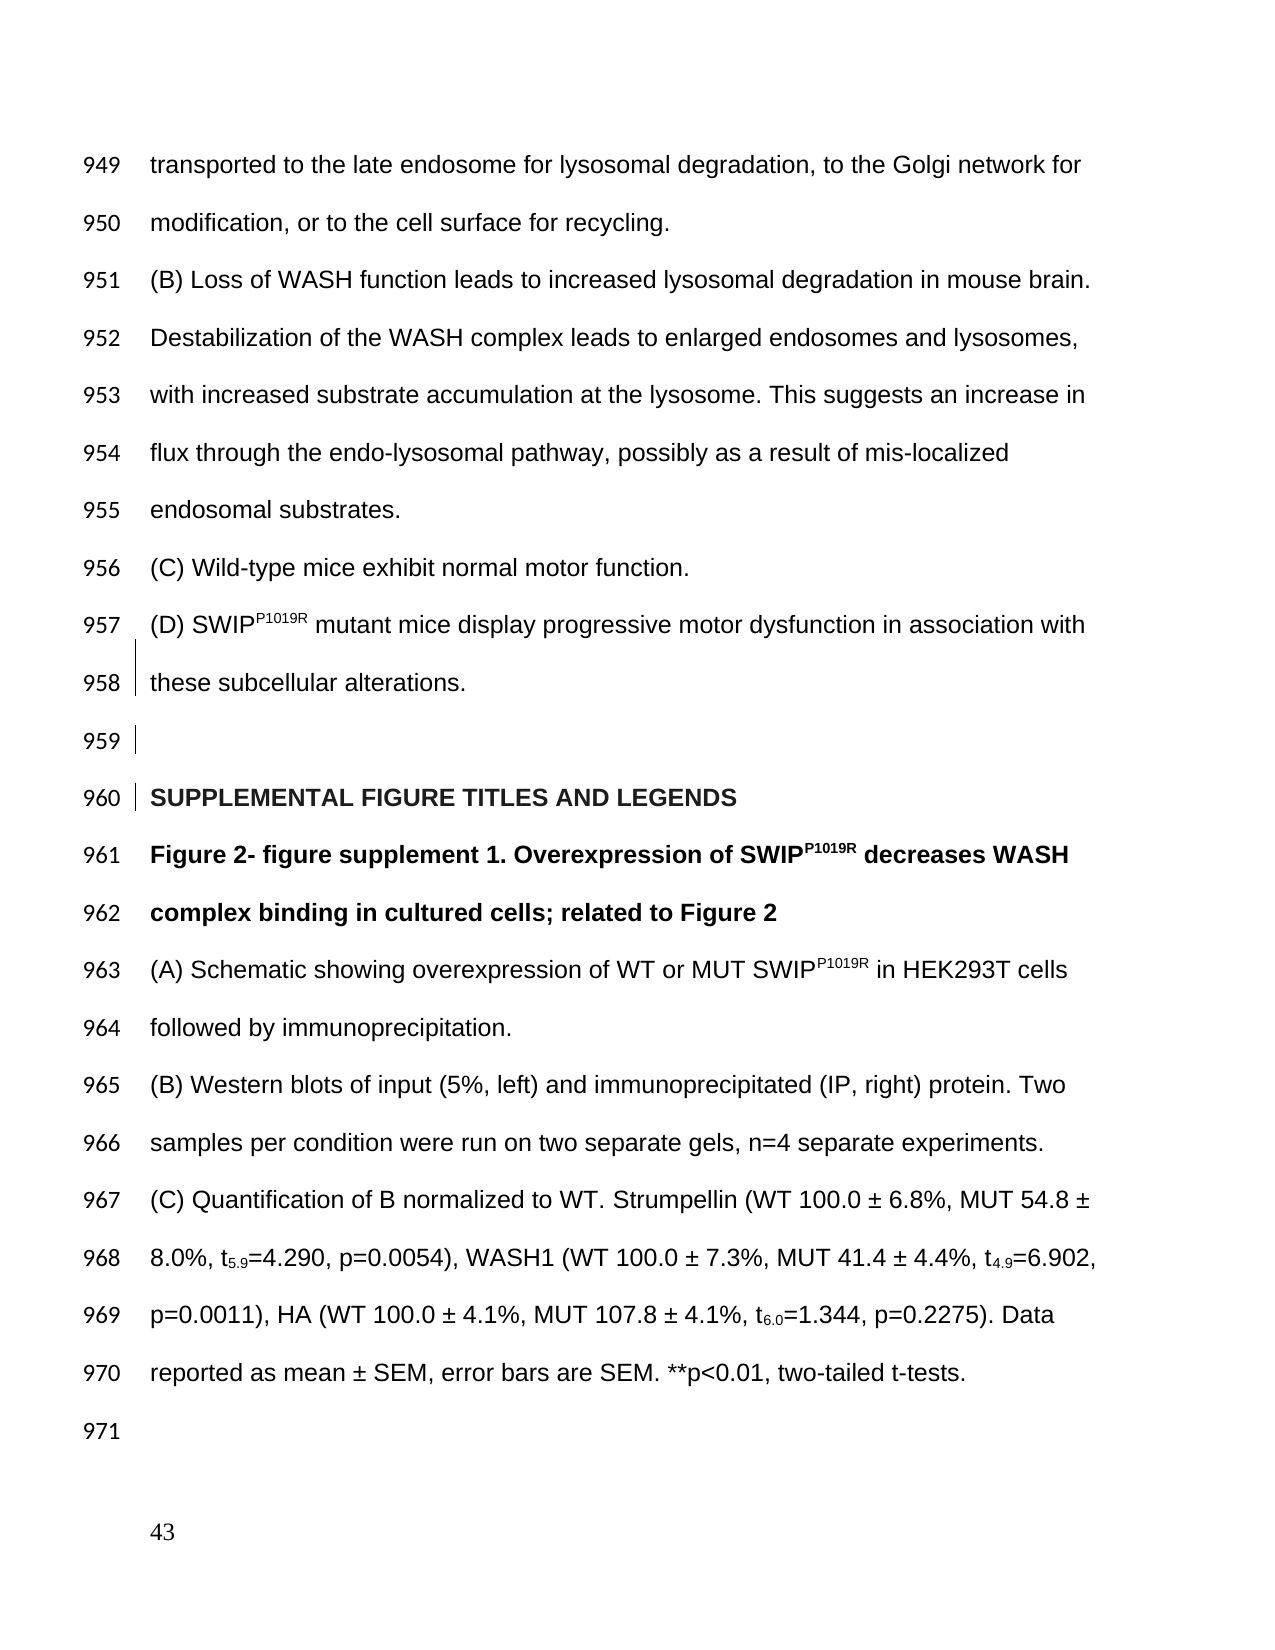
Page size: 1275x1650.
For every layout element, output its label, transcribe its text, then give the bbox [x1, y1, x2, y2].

text (A) Schematic showing overexpression of WT or MUT SWIPP1019R in HEK293T cells followed by immunoprecipitation. [150, 955, 1125, 1041]
text (C) Wild-type mice exhibit normal motor function. [150, 552, 1125, 581]
text Figure 2- figure supplement 1. Overexpression of SWIPP1019R decreases WASH complex binding in cultured cells; related to Figure 2 [150, 840, 1125, 926]
text (D) SWIPP1019R mutant mice display progressive motor dysfunction in association with these subcellular alterations. [150, 610, 1125, 696]
text (B) Western blots of input (5%, left) and immunoprecipitated (IP, right) protein. Two samples per condition were run on two separate gels, n=4 separate experiments. [150, 1070, 1125, 1156]
text (B) Loss of WASH function leads to increased lysosomal degradation in mouse brain. Destabilization of the WASH complex leads to enlarged endosomes and lysosomes, with increased substrate accumulation at the lysosome. This suggests an increase in flux through the endo-lysosomal pathway, possibly as a result of mis-localized endosomal substrates. [150, 265, 1125, 524]
text (C) Quantification of B normalized to WT. Strumpellin (WT 100.0 ± 6.8%, MUT 54.8 ± 8.0%, t5.9=4.290, p=0.0054), WASH1 (WT 100.0 ± 7.3%, MUT 41.4 ± 4.4%, t4.9=6.902, p=0.0011), HA (WT 100.0 ± 4.1%, MUT 107.8 ± 4.1%, t6.0=1.344, p=0.2275). Data reported as mean ± SEM, error bars are SEM. **p<0.01, two-tailed t-tests. [150, 1185, 1125, 1386]
text SUPPLEMENTAL FIGURE TITLES AND LEGENDS [150, 782, 1125, 811]
